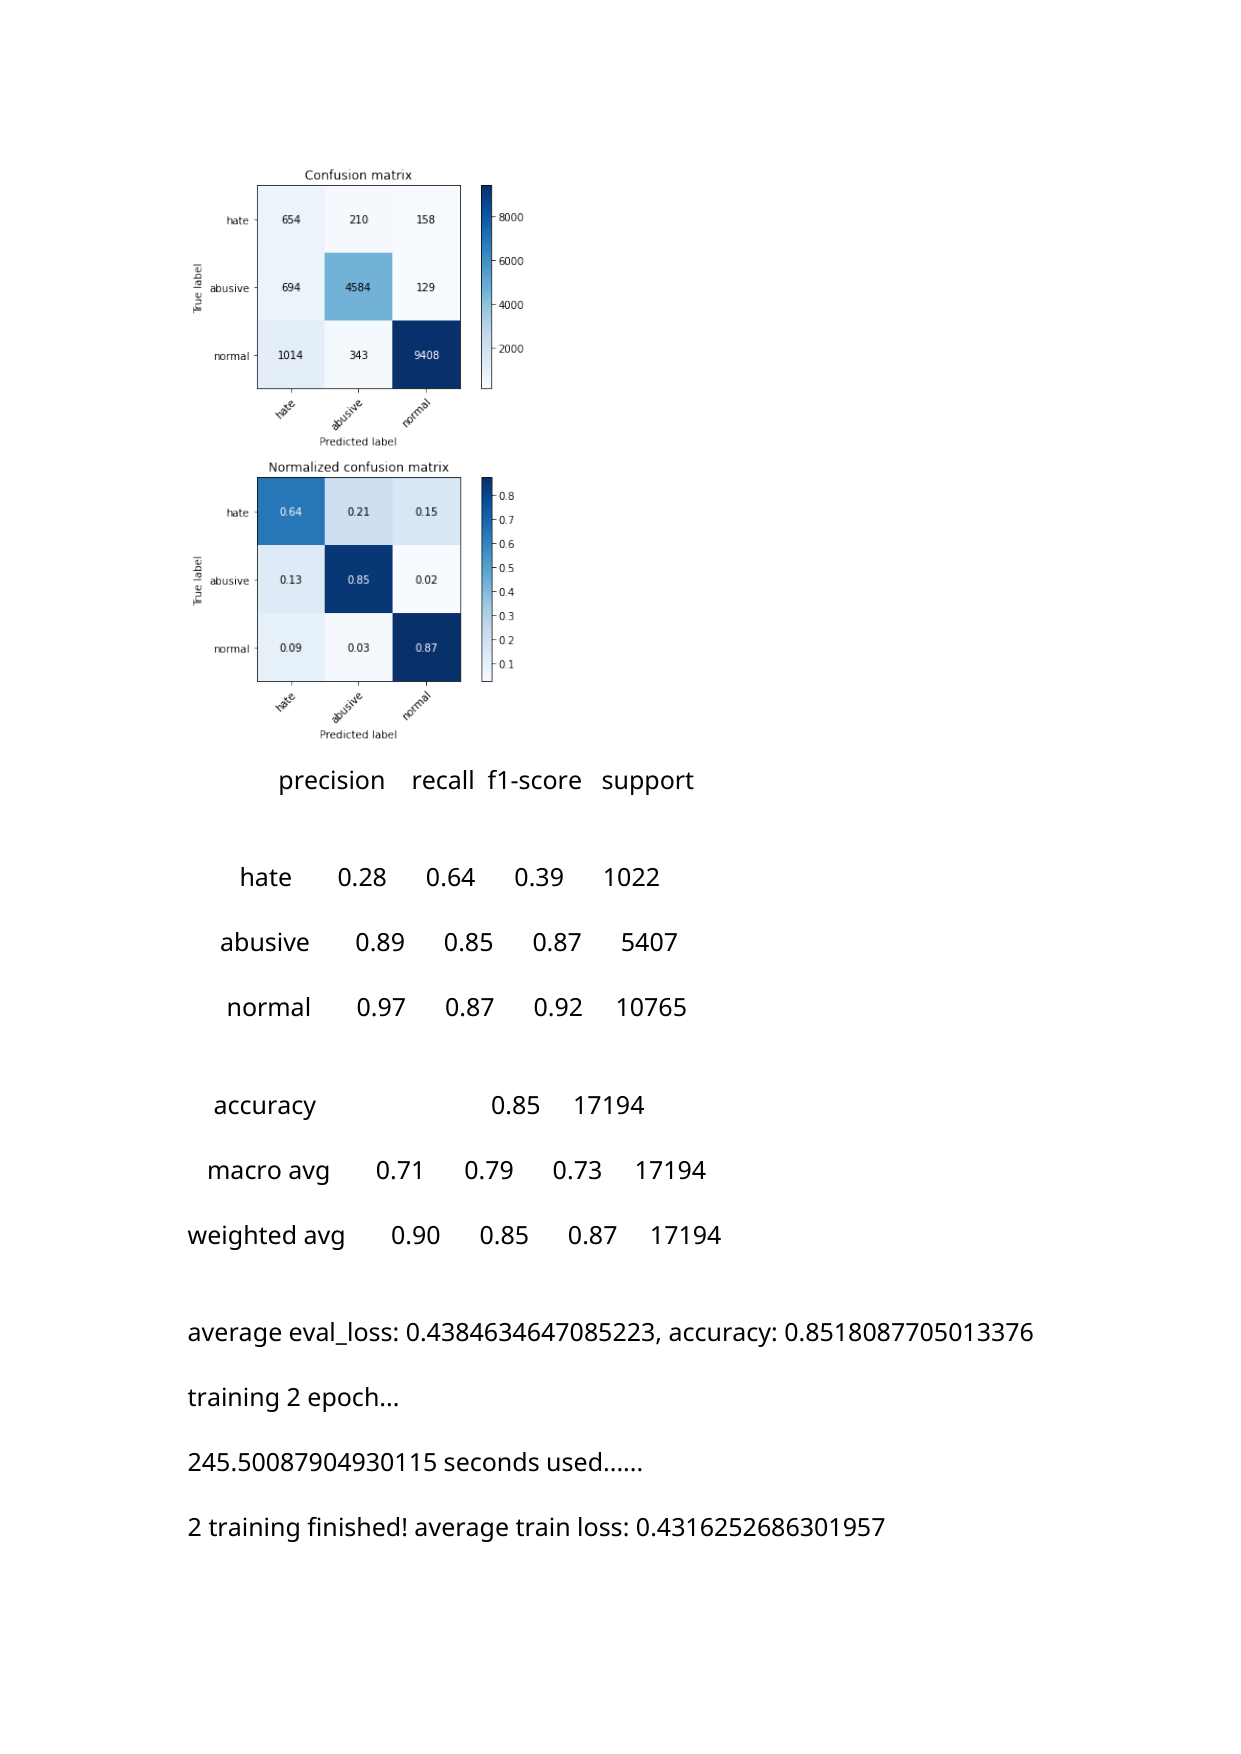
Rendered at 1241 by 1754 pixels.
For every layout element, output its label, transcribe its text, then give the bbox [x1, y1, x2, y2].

text hate 0.28 0.64 0.39 1022 [187, 844, 1053, 909]
text accuracy 0.85 17194 [187, 1072, 1053, 1137]
text normal 0.97 0.87 0.92 10765 [187, 974, 1053, 1039]
picture [187, 162, 532, 454]
text 2 training finished! average train loss: 0.4316252686301957 [187, 1494, 1053, 1559]
text 245.50087904930115 seconds used...... [187, 1429, 1053, 1494]
text precision recall f1-score support [187, 747, 1053, 812]
text macro avg 0.71 0.79 0.73 17194 [187, 1137, 1053, 1202]
text training 2 epoch... [187, 1364, 1053, 1429]
text abusive 0.89 0.85 0.87 5407 [187, 909, 1053, 974]
text average eval_loss: 0.4384634647085223, accuracy: 0.8518087705013376 [187, 1299, 1053, 1364]
picture [187, 455, 522, 747]
text weighted avg 0.90 0.85 0.87 17194 [187, 1202, 1053, 1267]
